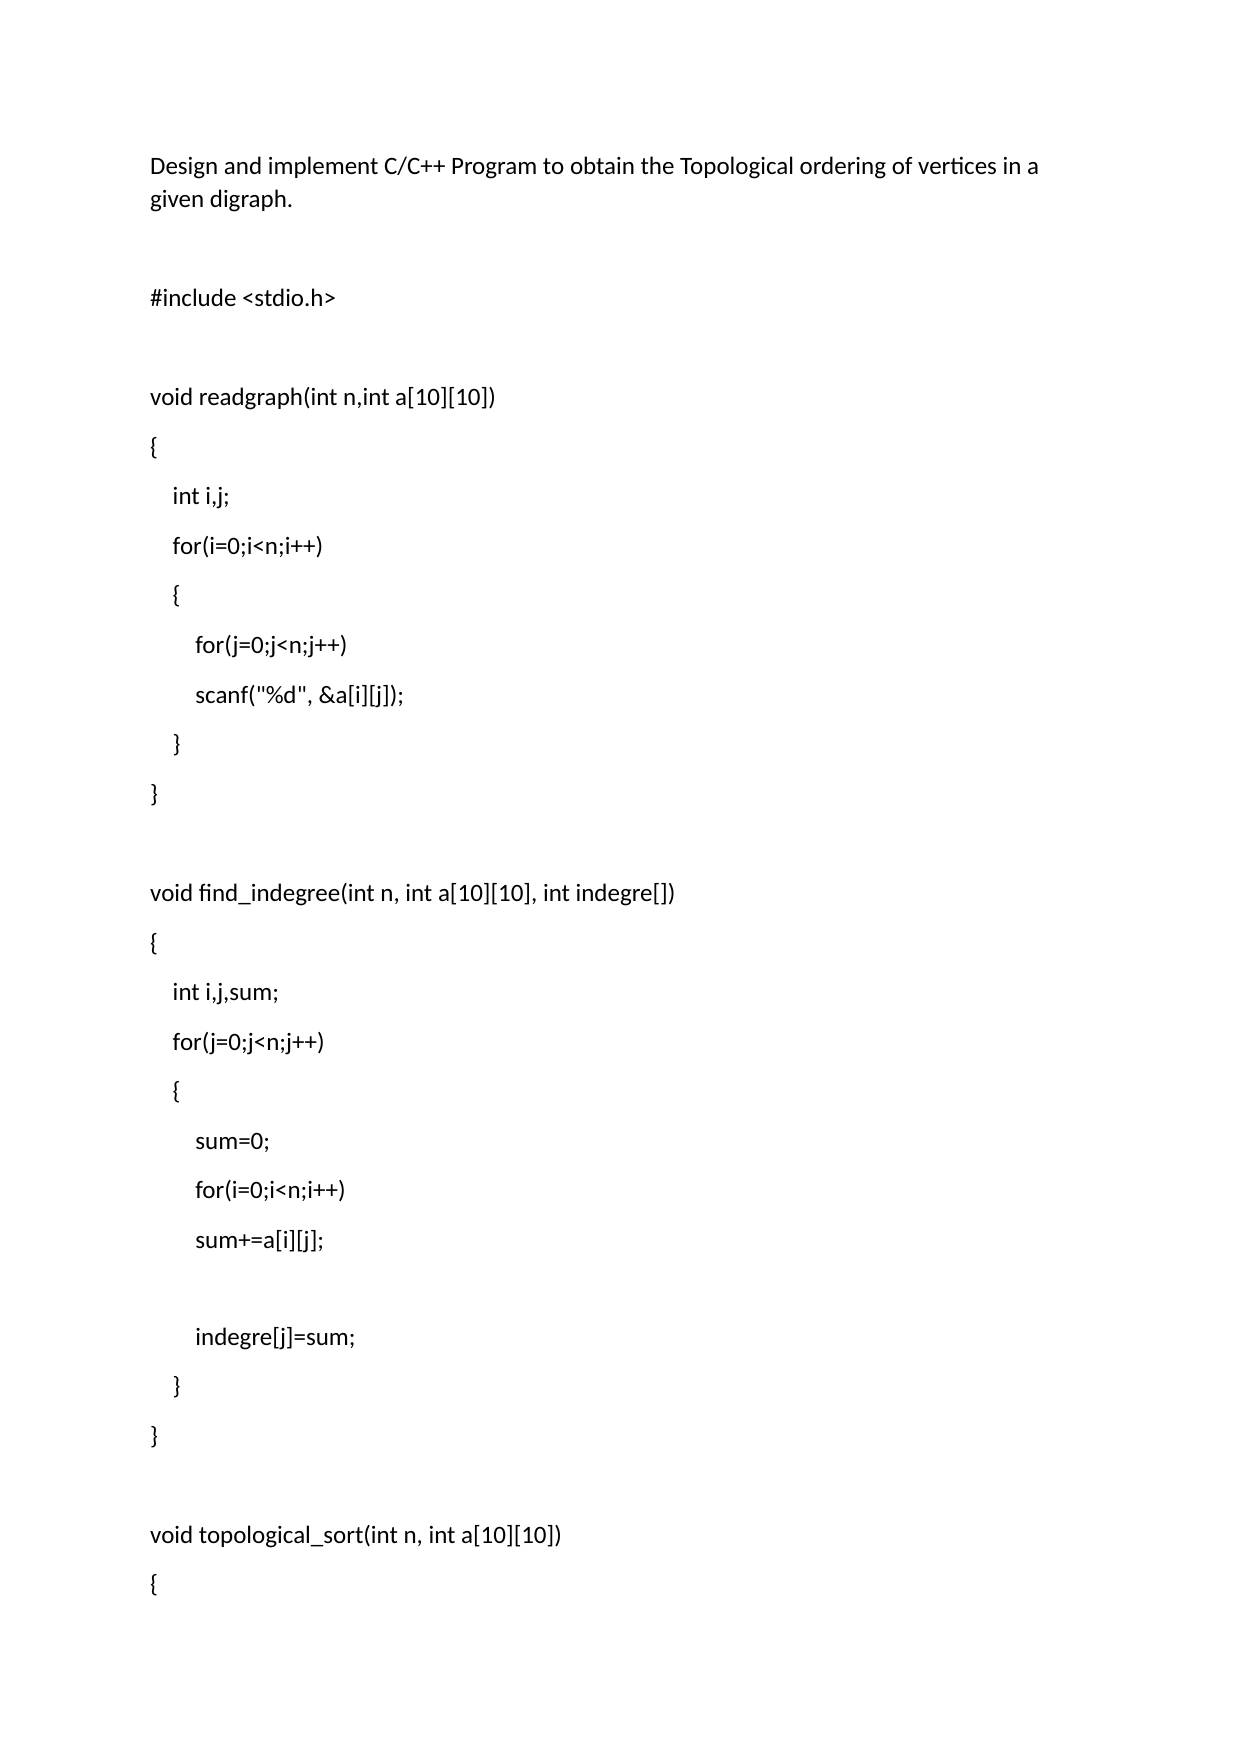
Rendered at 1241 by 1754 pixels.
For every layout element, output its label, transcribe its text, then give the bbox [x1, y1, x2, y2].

text #include <stdio.h> [150, 282, 1090, 313]
text for(i=0;i<n;i++) [150, 530, 1090, 561]
text scanf("%d", &a[i][j]); [150, 679, 1090, 709]
text } [150, 778, 1090, 808]
text for(j=0;j<n;j++) [150, 629, 1090, 660]
text } [150, 1370, 1090, 1401]
text int i,j; [150, 480, 1090, 511]
text { [150, 431, 1090, 461]
text sum=0; [150, 1125, 1090, 1156]
text for(j=0;j<n;j++) [150, 1026, 1090, 1056]
text void find_indegree(int n, int a[10][10], int indegre[]) [150, 877, 1090, 908]
text } [150, 1420, 1090, 1450]
text void topological_sort(int n, int a[10][10]) [150, 1519, 1090, 1549]
text { [150, 927, 1090, 957]
text int i,j,sum; [150, 976, 1090, 1007]
text { [150, 1568, 1090, 1599]
text } [150, 728, 1090, 759]
text sum+=a[i][j]; [150, 1224, 1090, 1255]
text void readgraph(int n,int a[10][10]) [150, 381, 1090, 412]
text { [150, 1075, 1090, 1106]
text indegre[j]=sum; [150, 1321, 1090, 1351]
text for(i=0;i<n;i++) [150, 1174, 1090, 1205]
text Design and implement C/C++ Program to obtain the Topological ordering of vertices in a given digraph. [150, 150, 1090, 213]
text { [150, 579, 1090, 610]
